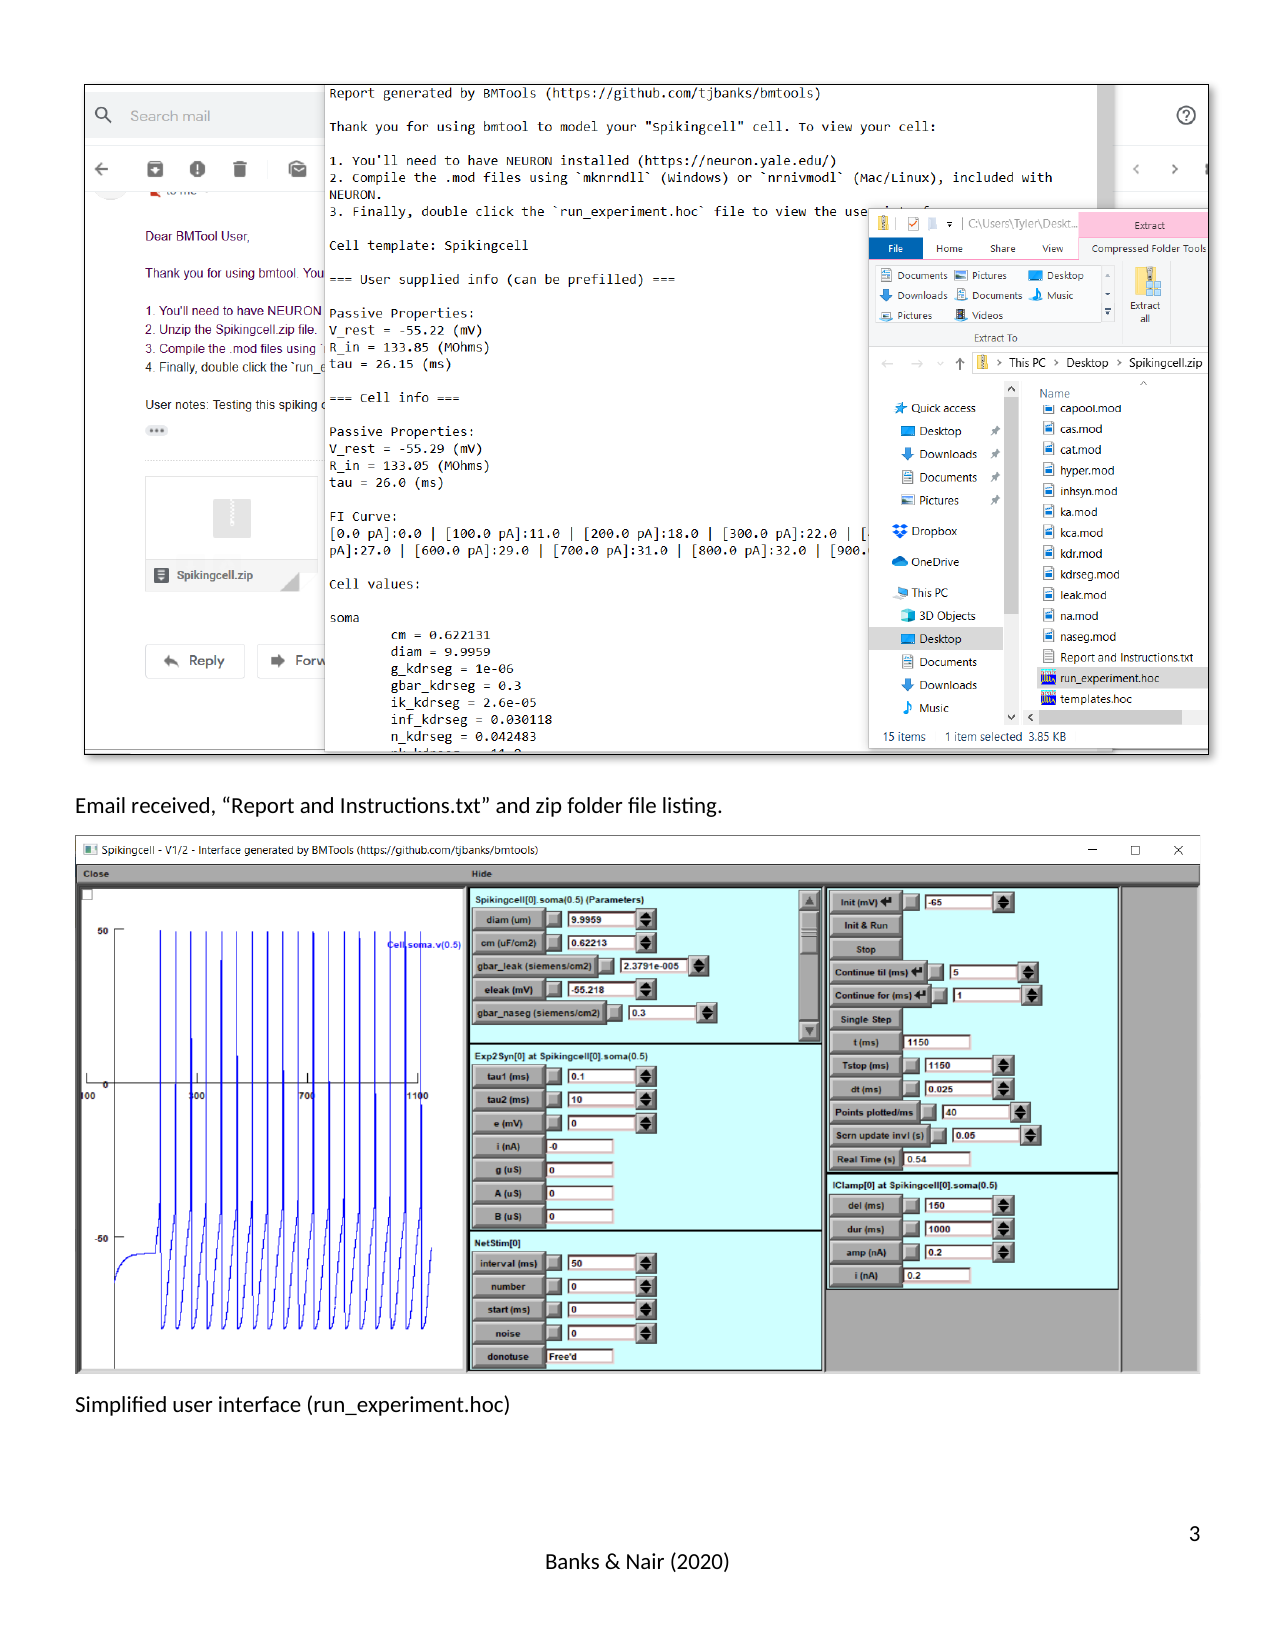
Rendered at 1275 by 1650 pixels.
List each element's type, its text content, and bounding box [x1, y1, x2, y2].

text Email received, “Report and Instructions.txt” and zip folder file listing. [75, 791, 1200, 819]
picture [75, 835, 1200, 1374]
picture [85, 85, 1208, 754]
text Simplified user interface (run_experiment.hoc) [75, 1390, 1200, 1418]
